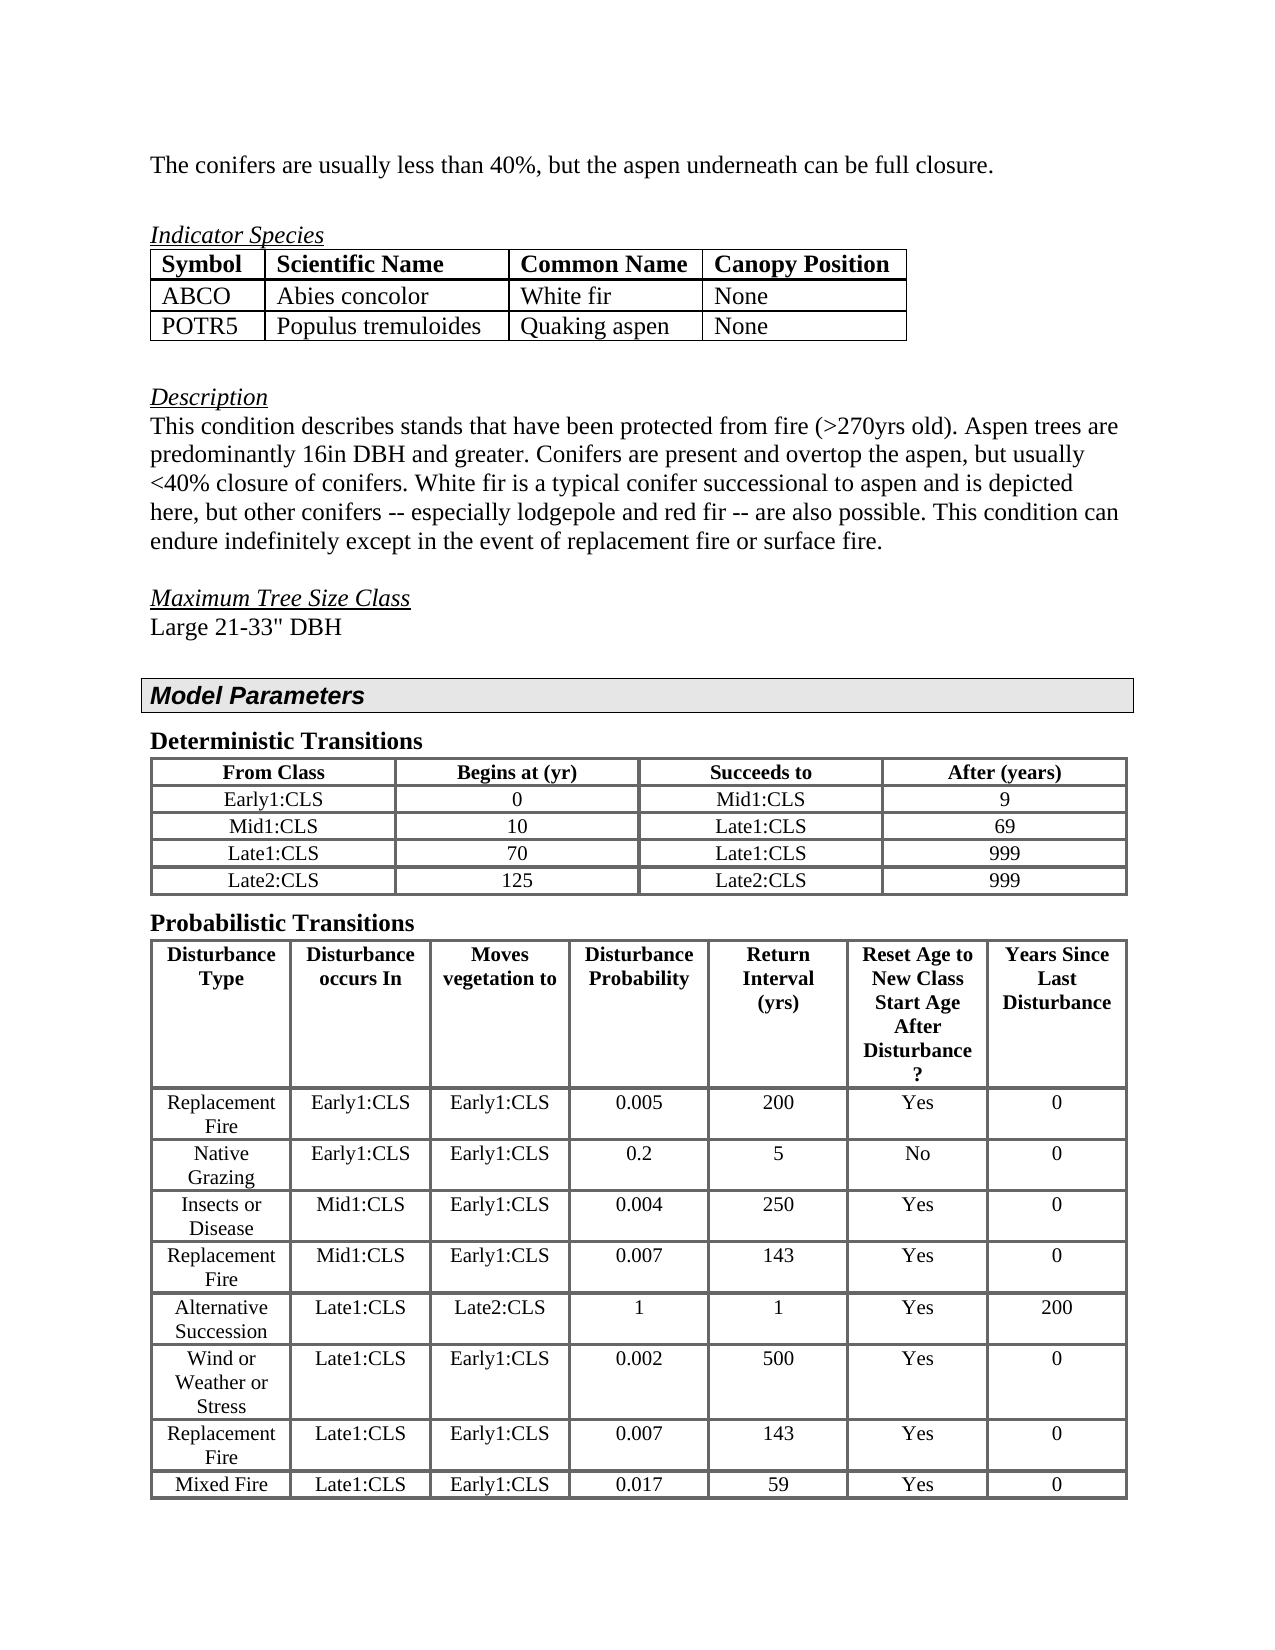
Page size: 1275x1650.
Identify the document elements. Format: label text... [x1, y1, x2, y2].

table_cell 200 [710, 1090, 846, 1138]
table_cell Early1:CLS [153, 787, 394, 811]
table_header From Class [153, 760, 394, 784]
table_cell Native Grazing [153, 1141, 289, 1189]
table_header Disturbance occurs In [292, 942, 429, 1086]
table_cell Mid1:CLS [292, 1243, 429, 1291]
table_cell Yes [849, 1295, 986, 1343]
table_cell Yes [849, 1192, 986, 1240]
text This condition describes stands that have been protected from fire (>270yrs old). Aspen trees are predominantly 16in DBH and greater. Conifers are present and overtop the aspen, but usually <40% closure of conifers. White fir is a typical conifer successional to aspen and is depicted here, but other conifers -- especially lodgepole and red fir -- are also possible. This condition can endure indefinitely except in the event of replacement fire or surface fire. [150, 411, 1125, 554]
table_cell 0 [989, 1421, 1125, 1469]
text Deterministic Transitions [150, 726, 1125, 754]
table_cell 69 [884, 814, 1125, 838]
table_cell 250 [710, 1192, 846, 1240]
table_header Disturbance Probability [571, 942, 707, 1086]
table_cell POTR5 [151, 312, 264, 340]
table_cell 0 [989, 1346, 1125, 1418]
table_cell Late1:CLS [292, 1473, 429, 1496]
table_header Years Since Last Disturbance [989, 942, 1125, 1086]
table_cell 9 [884, 787, 1125, 811]
table_cell Populus tremuloides [266, 312, 508, 340]
table_cell 0.007 [571, 1421, 707, 1469]
table_cell Early1:CLS [432, 1346, 568, 1418]
table_cell Late1:CLS [292, 1421, 429, 1469]
table_cell 10 [397, 814, 637, 838]
table_header Begins at (yr) [397, 760, 637, 784]
table_cell 1 [710, 1295, 846, 1343]
table_cell None [703, 312, 906, 340]
table_cell 0 [989, 1192, 1125, 1240]
table_cell ABCO [151, 281, 264, 310]
table_header Succeeds to [641, 760, 881, 784]
table_cell Yes [849, 1090, 986, 1138]
table_header Moves vegetation to [432, 942, 568, 1086]
table_header Scientific Name [266, 250, 508, 278]
table_cell 0.007 [571, 1243, 707, 1291]
table_header Reset Age to New Class Start Age After Disturbance? [849, 942, 986, 1086]
table_cell Late1:CLS [641, 841, 881, 865]
table_header Return Interval (yrs) [710, 942, 846, 1086]
table_cell 200 [989, 1295, 1125, 1343]
table_cell Yes [849, 1421, 986, 1469]
table_cell 0 [989, 1473, 1125, 1496]
table_cell Late2:CLS [641, 869, 881, 892]
table_cell Mixed Fire [153, 1473, 289, 1496]
table_cell Late1:CLS [292, 1346, 429, 1418]
table_cell 0 [989, 1243, 1125, 1291]
text Probabilistic Transitions [150, 908, 1125, 937]
table_cell Abies concolor [266, 281, 508, 310]
table_cell Yes [849, 1346, 986, 1418]
text Maximum Tree Size ClassLarge 21-33" DBH [150, 583, 1125, 641]
text The conifers are usually less than 40%, but the aspen underneath can be full closure. [150, 150, 1125, 179]
table_cell 1 [571, 1295, 707, 1343]
table_cell None [703, 281, 906, 310]
table_cell 0.2 [571, 1141, 707, 1189]
table_cell Late1:CLS [153, 841, 394, 865]
text Description [150, 382, 1125, 411]
table_cell Early1:CLS [432, 1192, 568, 1240]
table_cell Insects or Disease [153, 1192, 289, 1240]
table_cell 999 [884, 841, 1125, 865]
table_cell Early1:CLS [432, 1243, 568, 1291]
table_cell Alternative Succession [153, 1295, 289, 1343]
table_cell Replacement Fire [153, 1243, 289, 1291]
table_cell Yes [849, 1473, 986, 1496]
table_cell Late1:CLS [641, 814, 881, 838]
table_cell 999 [884, 869, 1125, 892]
table_cell Late1:CLS [292, 1295, 429, 1343]
table_cell Late2:CLS [153, 869, 394, 892]
table_header Symbol [151, 250, 264, 278]
table_cell Late2:CLS [432, 1295, 568, 1343]
table_cell Replacement Fire [153, 1421, 289, 1469]
table_cell Yes [849, 1243, 986, 1291]
table_cell Replacement Fire [153, 1090, 289, 1138]
table_cell 500 [710, 1346, 846, 1418]
table_cell Mid1:CLS [641, 787, 881, 811]
table_cell 125 [397, 869, 637, 892]
table_cell 0.004 [571, 1192, 707, 1240]
table_cell Mid1:CLS [292, 1192, 429, 1240]
table_cell Early1:CLS [292, 1090, 429, 1138]
table_header Disturbance Type [153, 942, 289, 1086]
table_cell Wind or Weather or Stress [153, 1346, 289, 1418]
text Model Parameters [142, 679, 1133, 712]
table_cell 0.002 [571, 1346, 707, 1418]
table_header Common Name [510, 250, 702, 278]
table_cell Early1:CLS [432, 1473, 568, 1496]
table_cell 70 [397, 841, 637, 865]
table_cell Early1:CLS [432, 1141, 568, 1189]
table_cell 0.017 [571, 1473, 707, 1496]
table_cell Mid1:CLS [153, 814, 394, 838]
table_cell 0 [397, 787, 637, 811]
table_header After (years) [884, 760, 1125, 784]
table_cell 0 [989, 1090, 1125, 1138]
table_cell Early1:CLS [432, 1421, 568, 1469]
table_cell 5 [710, 1141, 846, 1189]
table_cell 0 [989, 1141, 1125, 1189]
table_cell Early1:CLS [432, 1090, 568, 1138]
table_cell 59 [710, 1473, 846, 1496]
table_cell White fir [510, 281, 702, 310]
table_cell 143 [710, 1421, 846, 1469]
table_header Canopy Position [703, 250, 906, 278]
table_cell 143 [710, 1243, 846, 1291]
table_cell Quaking aspen [510, 312, 702, 340]
table_cell Early1:CLS [292, 1141, 429, 1189]
table_cell 0.005 [571, 1090, 707, 1138]
table_cell No [849, 1141, 986, 1189]
text Indicator Species [150, 220, 1125, 249]
